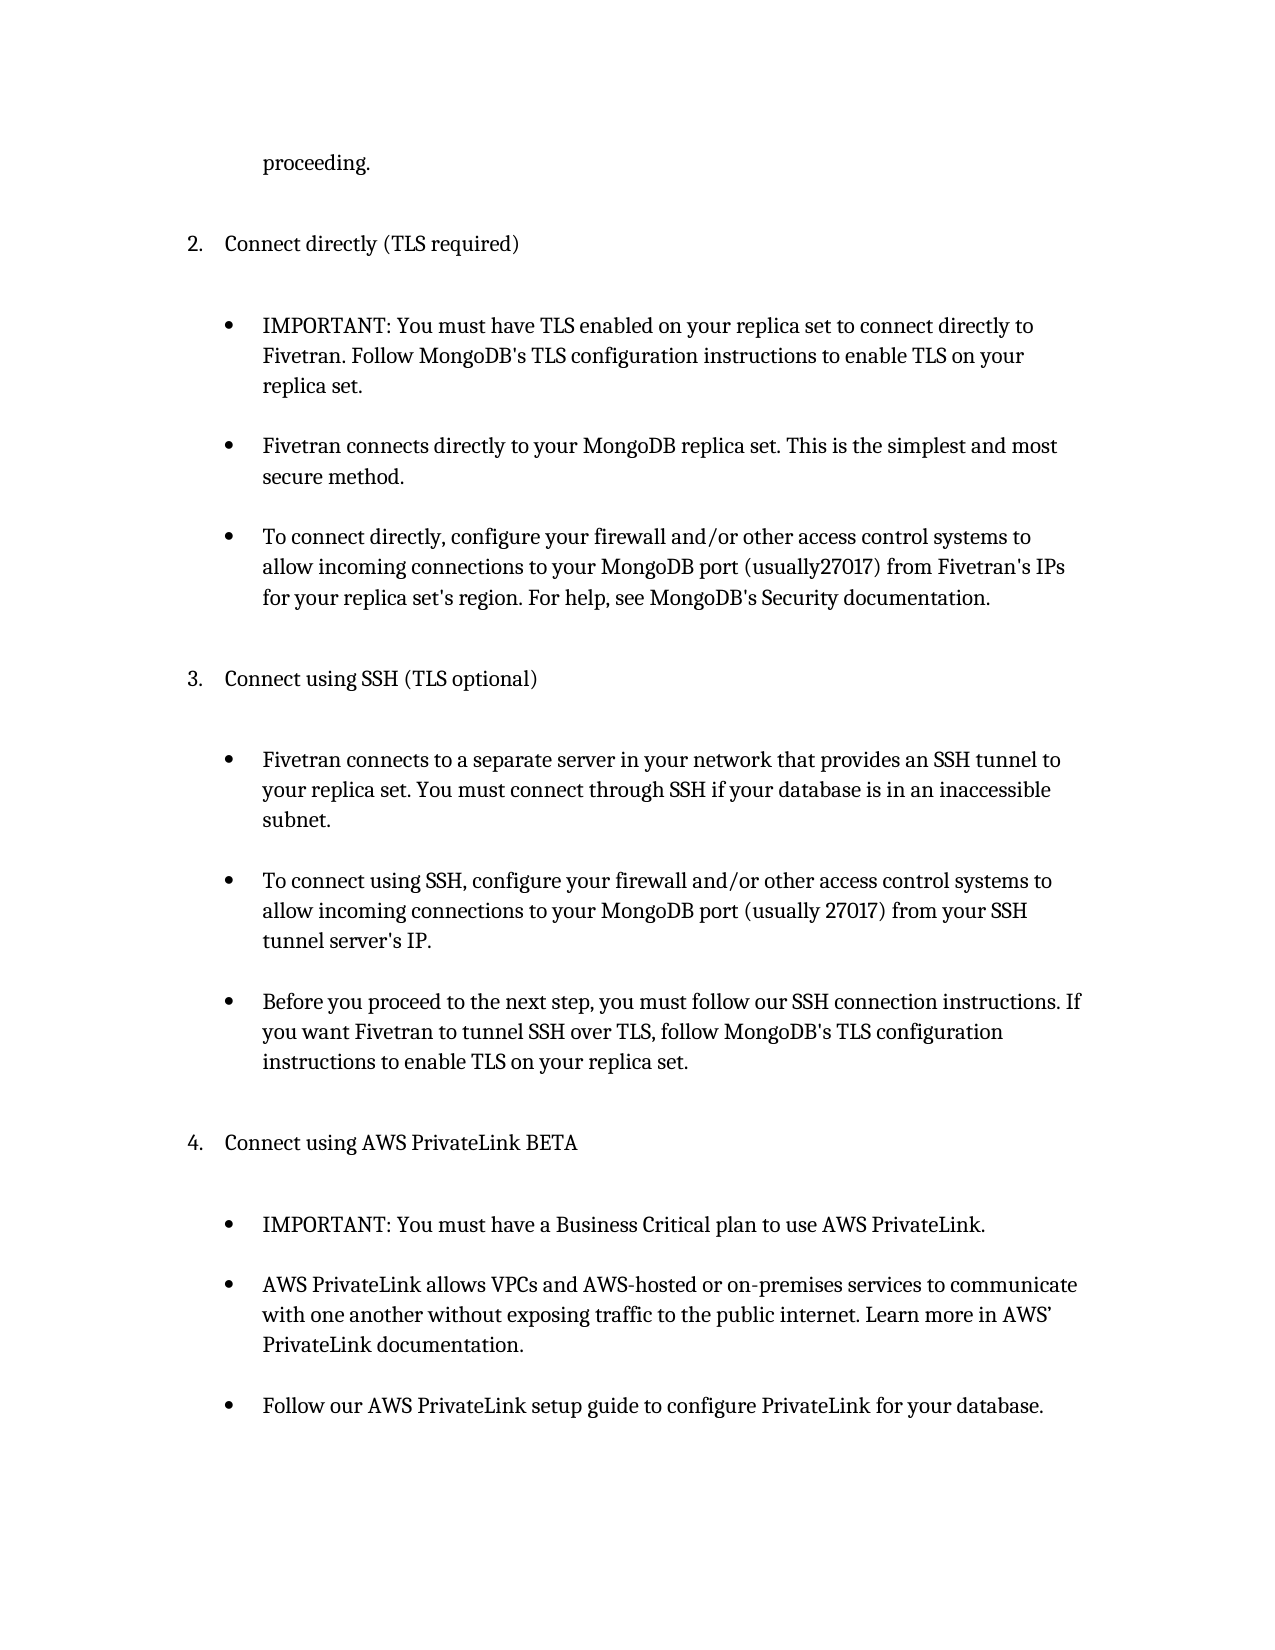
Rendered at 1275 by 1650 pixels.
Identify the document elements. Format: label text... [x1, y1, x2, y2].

list Connect directly (TLS required) [187, 231, 1087, 288]
list Fivetran connects to a separate server in your network that provides an SSH tunnel to your replica set. You must connect through SSH if your database is in an inaccessible subnet. [225, 747, 1087, 864]
list Connect using SSH (TLS optional) [187, 666, 1087, 722]
list To connect directly, configure your firewall and/or other access control systems to allow incoming connections to your MongoDB port (usually27017) from Fivetran's IPs for your replica set's region. For help, see MongoDB's Security documentation. [225, 524, 1087, 641]
list IMPORTANT: You must have TLS enabled on your replica set to connect directly to Fivetran. Follow MongoDB's TLS configuration instructions to enable TLS on your replica set. [225, 312, 1087, 429]
list Connect using AWS PrivateLink BETA [187, 1130, 1087, 1187]
list To connect using SSH, configure your firewall and/or other access control systems to allow incoming connections to your MongoDB port (usually 27017) from your SSH tunnel server's IP. [225, 868, 1087, 985]
list Before you proceed to the next step, you must follow our SSH connection instructions. If you want Fivetran to tunnel SSH over TLS, follow MongoDB's TLS configuration instructions to enable TLS on your replica set. [225, 988, 1087, 1106]
list AWS PrivateLink allows VPCs and AWS-hosted or on-premises services to communicate with one another without exposing traffic to the public internet. Learn more in AWS’ PrivateLink documentation. [225, 1272, 1087, 1389]
list IMPORTANT: You must have a Business Critical plan to use AWS PrivateLink. [225, 1211, 1087, 1268]
list Follow our AWS PrivateLink setup guide to configure PrivateLink for your database. [225, 1393, 1087, 1449]
list Fivetran connects directly to your MongoDB replica set. This is the simplest and most secure method. [225, 433, 1087, 520]
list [225, 150, 1087, 207]
